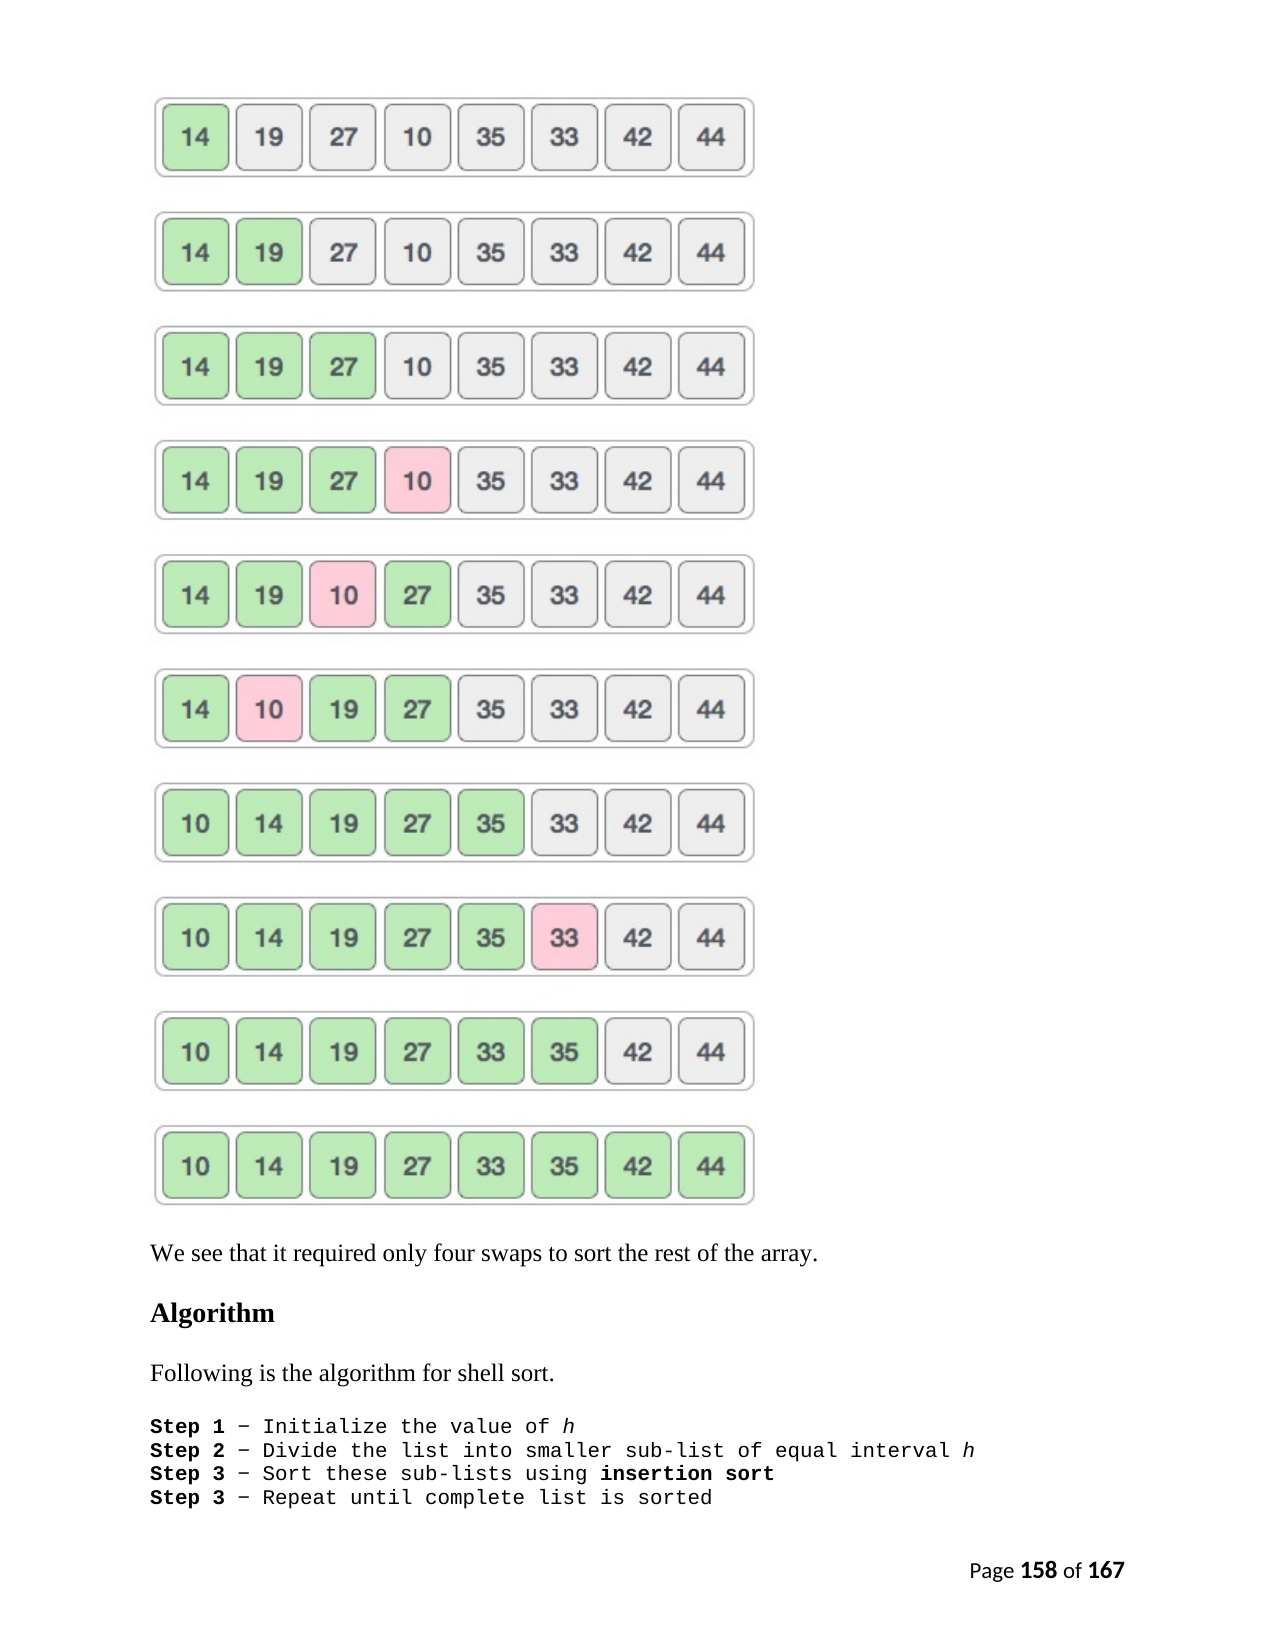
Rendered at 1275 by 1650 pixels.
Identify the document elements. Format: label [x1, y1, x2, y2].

picture [150, 93, 758, 1210]
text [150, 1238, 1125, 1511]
